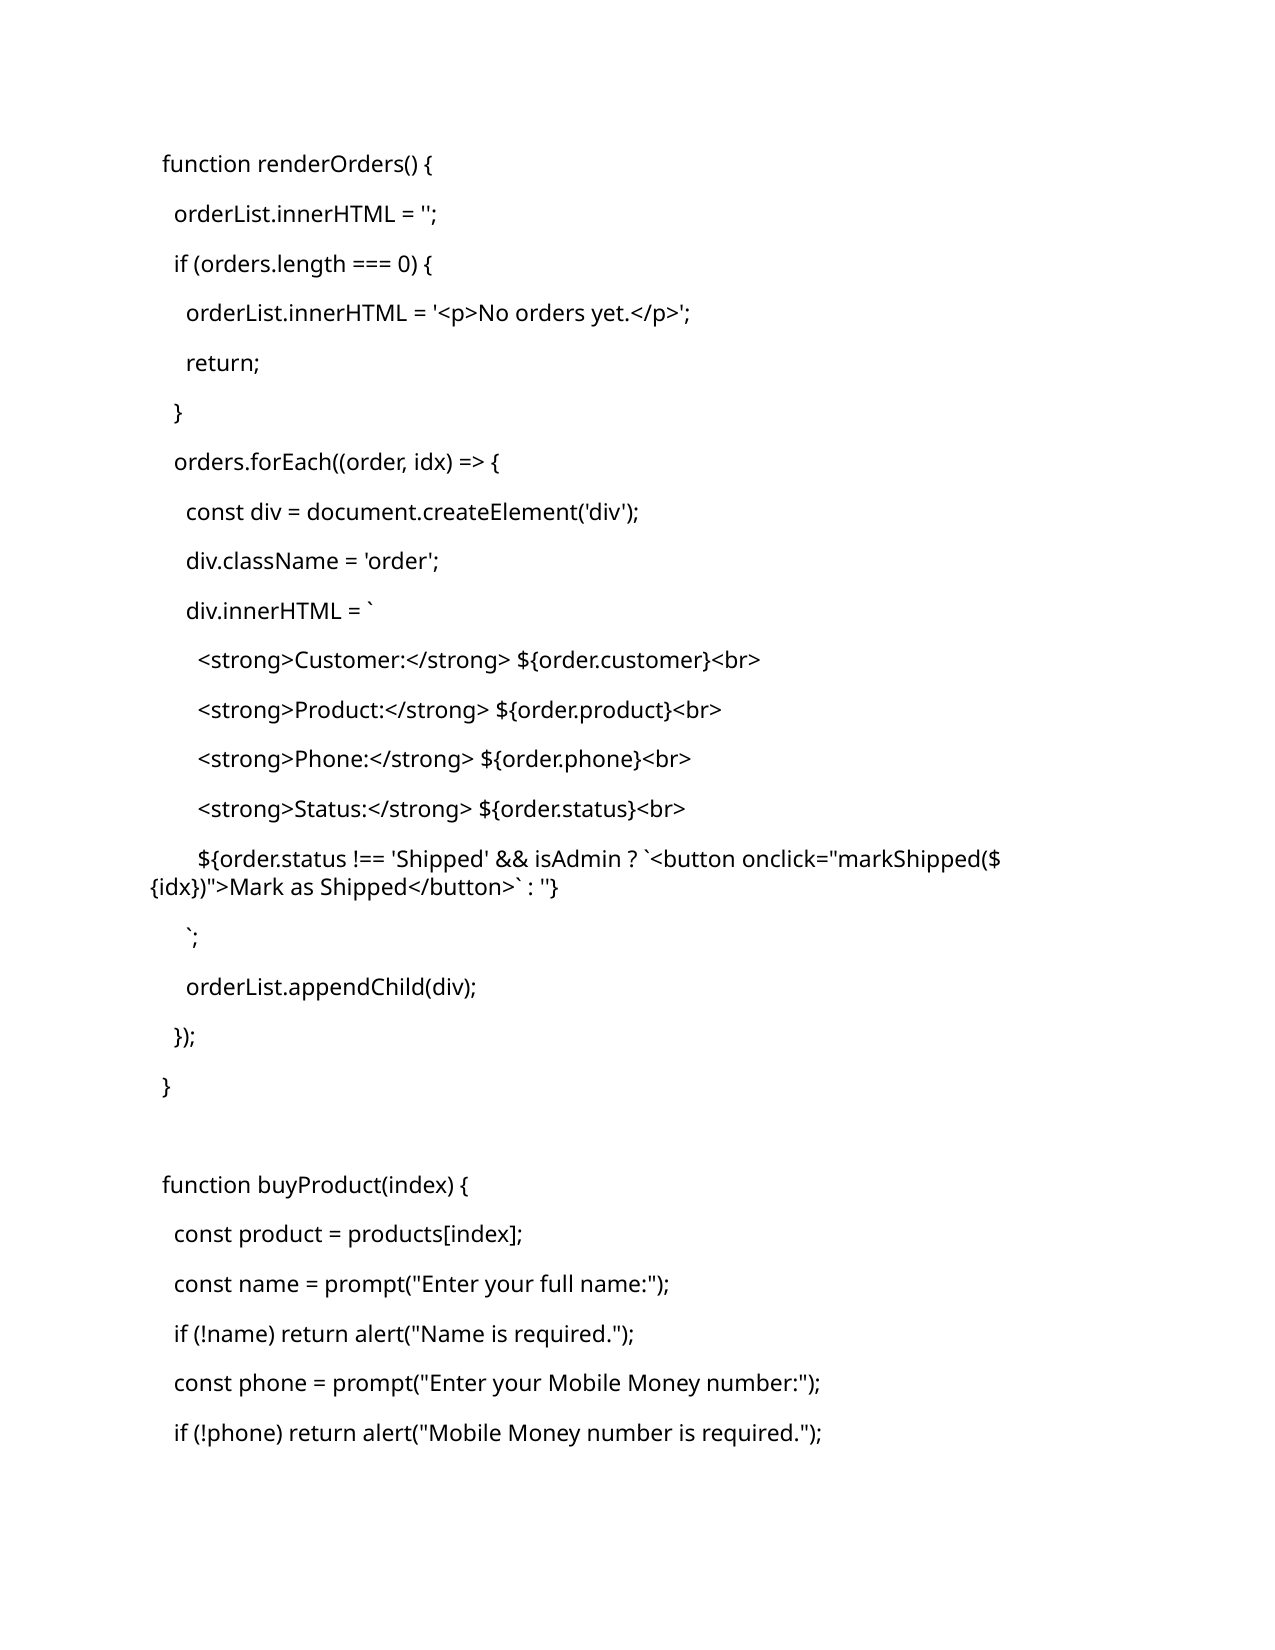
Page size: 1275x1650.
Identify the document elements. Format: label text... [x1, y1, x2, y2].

text <strong>Customer:</strong> ${order.customer}<br> [150, 646, 1125, 674]
text if (!name) return alert("Name is required."); [150, 1319, 1125, 1348]
text const phone = prompt("Enter your Mobile Money number:"); [150, 1369, 1125, 1397]
text const name = prompt("Enter your full name:"); [150, 1269, 1125, 1298]
text ${order.status !== 'Shipped' && isAdmin ? `<button onclick="markShipped(${idx})">Mark as Shipped</button>` : ''} [150, 844, 1125, 902]
text div.className = 'order'; [150, 547, 1125, 575]
text const div = document.createElement('div'); [150, 497, 1125, 526]
text } [150, 398, 1125, 427]
text }); [150, 1022, 1125, 1050]
text orderList.appendChild(div); [150, 972, 1125, 1001]
text orderList.innerHTML = '<p>No orders yet.</p>'; [150, 299, 1125, 327]
text return; [150, 348, 1125, 377]
text const product = products[index]; [150, 1220, 1125, 1249]
text orderList.innerHTML = ''; [150, 199, 1125, 228]
text <strong>Status:</strong> ${order.status}<br> [150, 794, 1125, 823]
text <strong>Product:</strong> ${order.product}<br> [150, 695, 1125, 724]
text if (!phone) return alert("Mobile Money number is required."); [150, 1418, 1125, 1447]
text function renderOrders() { [150, 150, 1125, 179]
text if (orders.length === 0) { [150, 249, 1125, 278]
text function buyProduct(index) { [150, 1170, 1125, 1199]
text } [150, 1071, 1125, 1100]
text orders.forEach((order, idx) => { [150, 447, 1125, 476]
text `; [150, 922, 1125, 951]
text <strong>Phone:</strong> ${order.phone}<br> [150, 745, 1125, 774]
text div.innerHTML = ` [150, 596, 1125, 625]
